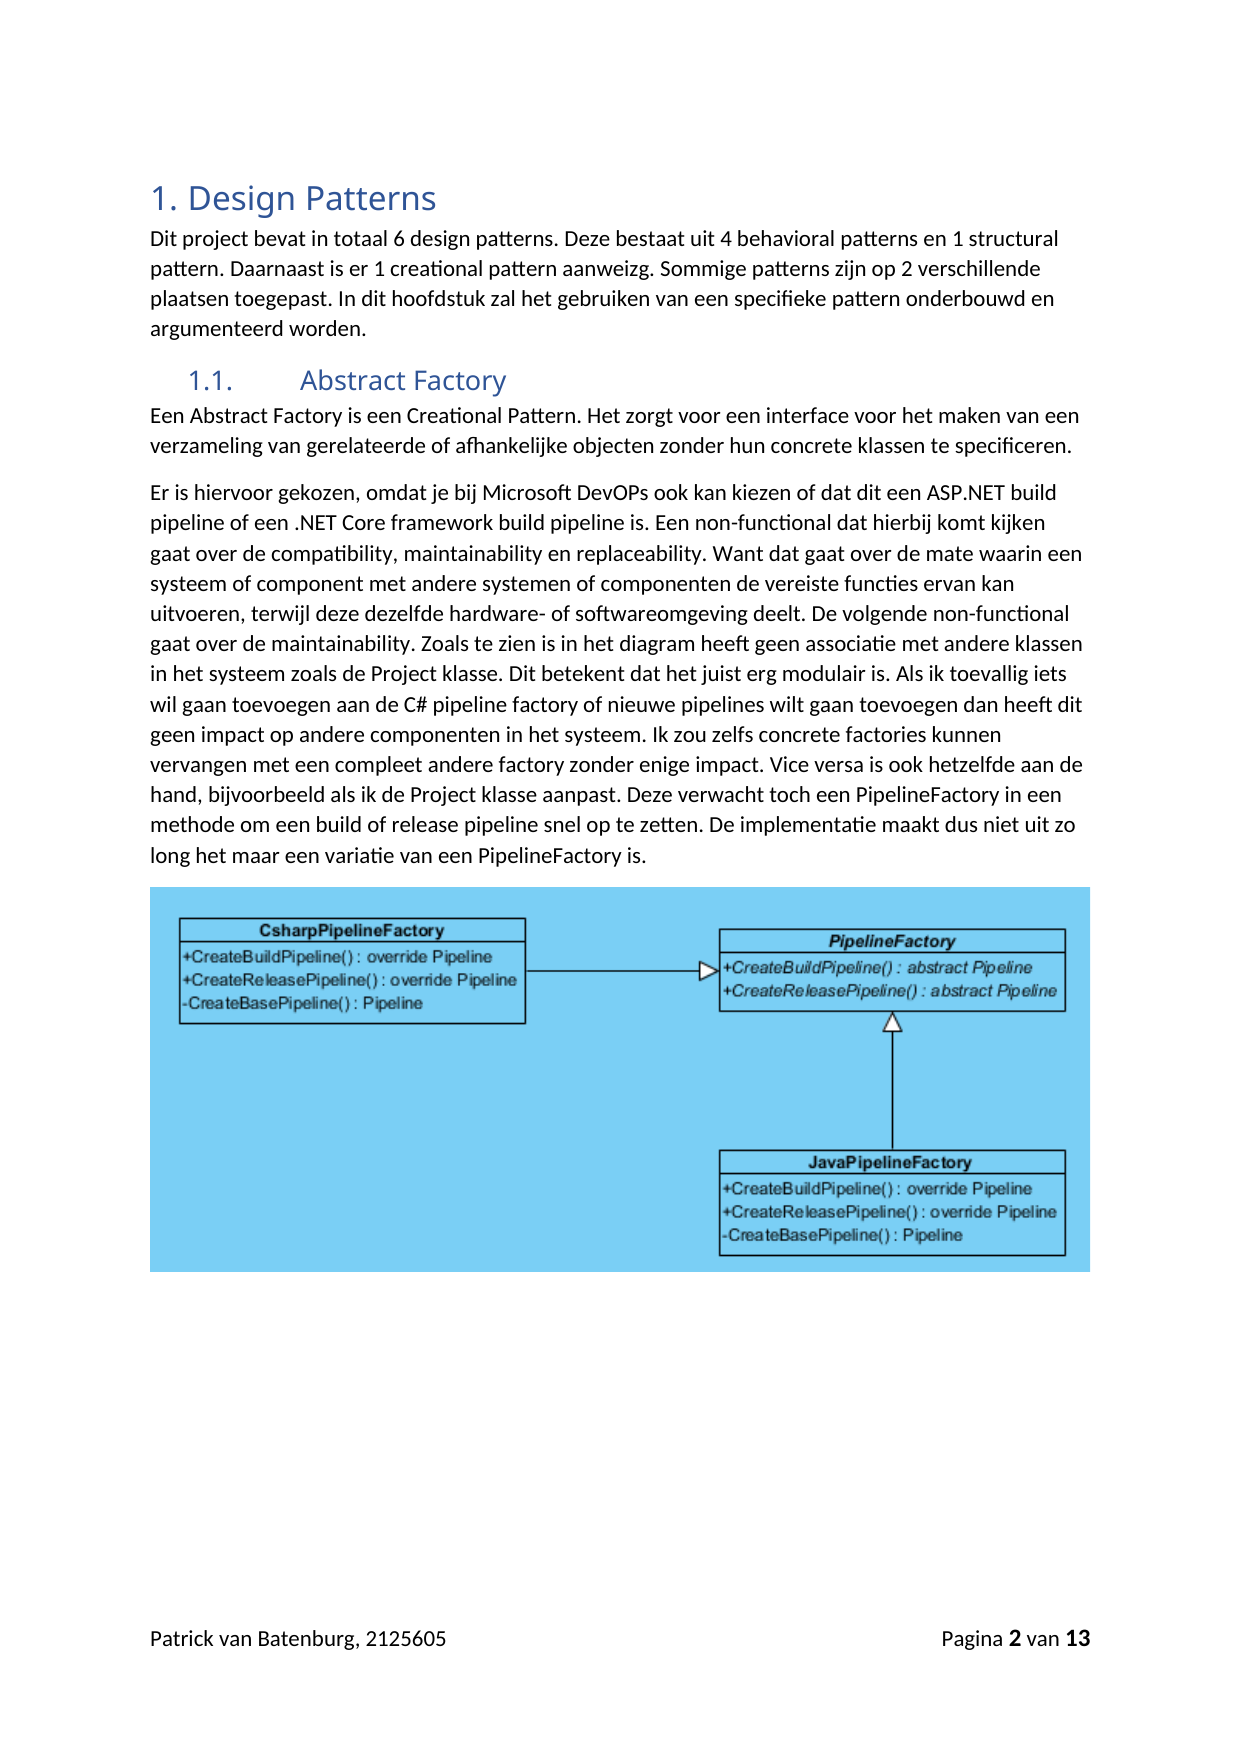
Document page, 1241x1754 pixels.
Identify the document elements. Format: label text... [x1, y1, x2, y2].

text Dit project bevat in totaal 6 design patterns. Deze bestaat uit 4 behavioral patterns en 1 structural pattern. Daarnaast is er 1 creational pattern aanweizg. Sommige patterns zijn op 2 verschillende plaatsen toegepast. In dit hoofdstuk zal het gebruiken van een specifieke pattern onderbouwd en argumenteerd worden. [150, 224, 1090, 343]
subtitle Design Patterns [150, 175, 1090, 220]
picture [150, 887, 1091, 1272]
text Een Abstract Factory is een Creational Pattern. Het zorgt voor een interface voor het maken van een verzameling van gerelateerde of afhankelijke objecten zonder hun concrete klassen te specificeren. [150, 401, 1090, 459]
subtitle Abstract Factory [187, 361, 1090, 398]
text Er is hiervoor gekozen, omdat je bij Microsoft DevOPs ook kan kiezen of dat dit een ASP.NET build pipeline of een .NET Core framework build pipeline is. Een non-functional dat hierbij komt kijken gaat over de compatibility, maintainability en replaceability. Want dat gaat over de mate waarin een systeem of component met andere systemen of componenten de vereiste functies ervan kan uitvoeren, terwijl deze dezelfde hardware- of softwareomgeving deelt. De volgende non-functional gaat over de maintainability. Zoals te zien is in het diagram heeft geen associatie met andere klassen in het systeem zoals de Project klasse. Dit betekent dat het juist erg modulair is. Als ik toevallig iets wil gaan toevoegen aan de C# pipeline factory of nieuwe pipelines wilt gaan toevoegen dan heeft dit geen impact op andere componenten in het systeem. Ik zou zelfs concrete factories kunnen vervangen met een compleet andere factory zonder enige impact. Vice versa is ook hetzelfde aan de hand, bijvoorbeeld als ik de Project klasse aanpast. Deze verwacht toch een PipelineFactory in een methode om een build of release pipeline snel op te zetten. De implementatie maakt dus niet uit zo long het maar een variatie van een PipelineFactory is. [150, 478, 1090, 869]
